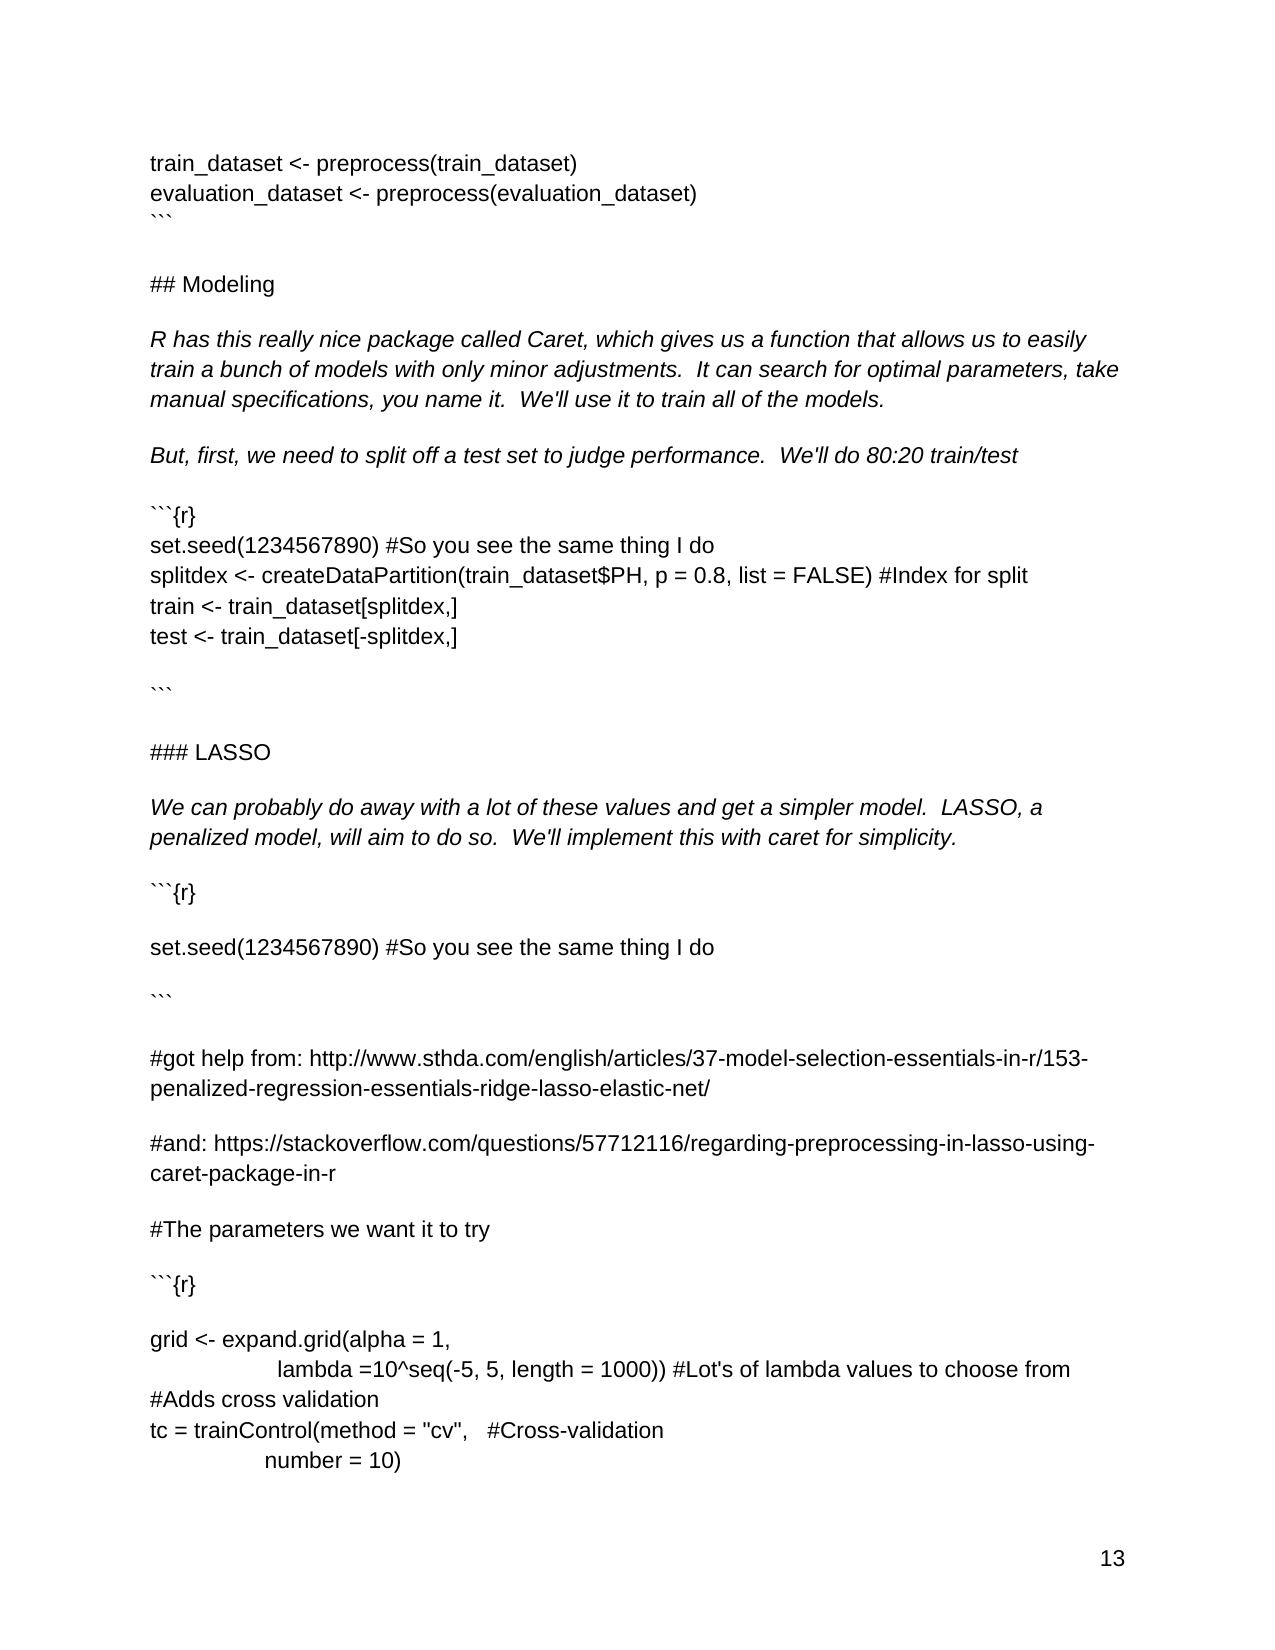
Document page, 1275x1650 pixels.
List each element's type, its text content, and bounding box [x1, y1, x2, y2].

text set.seed(1234567890) #So you see the same thing I do [150, 934, 1125, 961]
text ## Modeling [150, 271, 1125, 297]
text tc = trainControl(method = "cv", #Cross-validation [150, 1417, 1125, 1443]
text train_dataset <- preprocess(train_dataset) [150, 150, 1125, 176]
text ``` [150, 989, 1125, 1016]
text ### LASSO [150, 738, 1125, 765]
text train <- train_dataset[splitdex,] [150, 593, 1125, 619]
text We can probably do away with a lot of these values and get a simpler model. LASSO, a penalized model, will aim to do so. We'll implement this with caret for simplicity. [150, 794, 1125, 850]
text test <- train_dataset[-splitdex,] [150, 623, 1125, 649]
text ``` [150, 683, 1125, 710]
text ```{r} [150, 502, 1125, 528]
text ```{r} [150, 879, 1125, 906]
text evaluation_dataset <- preprocess(evaluation_dataset) [150, 180, 1125, 207]
text #got help from: http://www.sthda.com/english/articles/37-model-selection-essentials-in-r/153-penalized-regression-essentials-ridge-lasso-elastic-net/ [150, 1045, 1125, 1101]
text #Adds cross validation [150, 1386, 1125, 1413]
text lambda =10^seq(-5, 5, length = 1000)) #Lot's of lambda values to choose from [150, 1356, 1125, 1383]
text ``` [150, 210, 1125, 237]
text set.seed(1234567890) #So you see the same thing I do [150, 532, 1125, 559]
text #and: https://stackoverflow.com/questions/57712116/regarding-preprocessing-in-lasso-using-caret-package-in-r [150, 1130, 1125, 1187]
text number = 10) [150, 1447, 1125, 1473]
text ```{r} [150, 1271, 1125, 1297]
text grid <- expand.grid(alpha = 1, [150, 1326, 1125, 1352]
text But, first, we need to split off a test set to judge performance. We'll do 80:20 train/test [150, 442, 1125, 468]
text splitdex <- createDataPartition(train_dataset$PH, p = 0.8, list = FALSE) #Index for split [150, 562, 1125, 589]
text #The parameters we want it to try [150, 1216, 1125, 1242]
text R has this really nice package called Caret, which gives us a function that allows us to easily train a bunch of models with only minor adjustments. It can search for optimal parameters, take manual specifications, you name it. We'll use it to train all of the models. [150, 326, 1125, 413]
